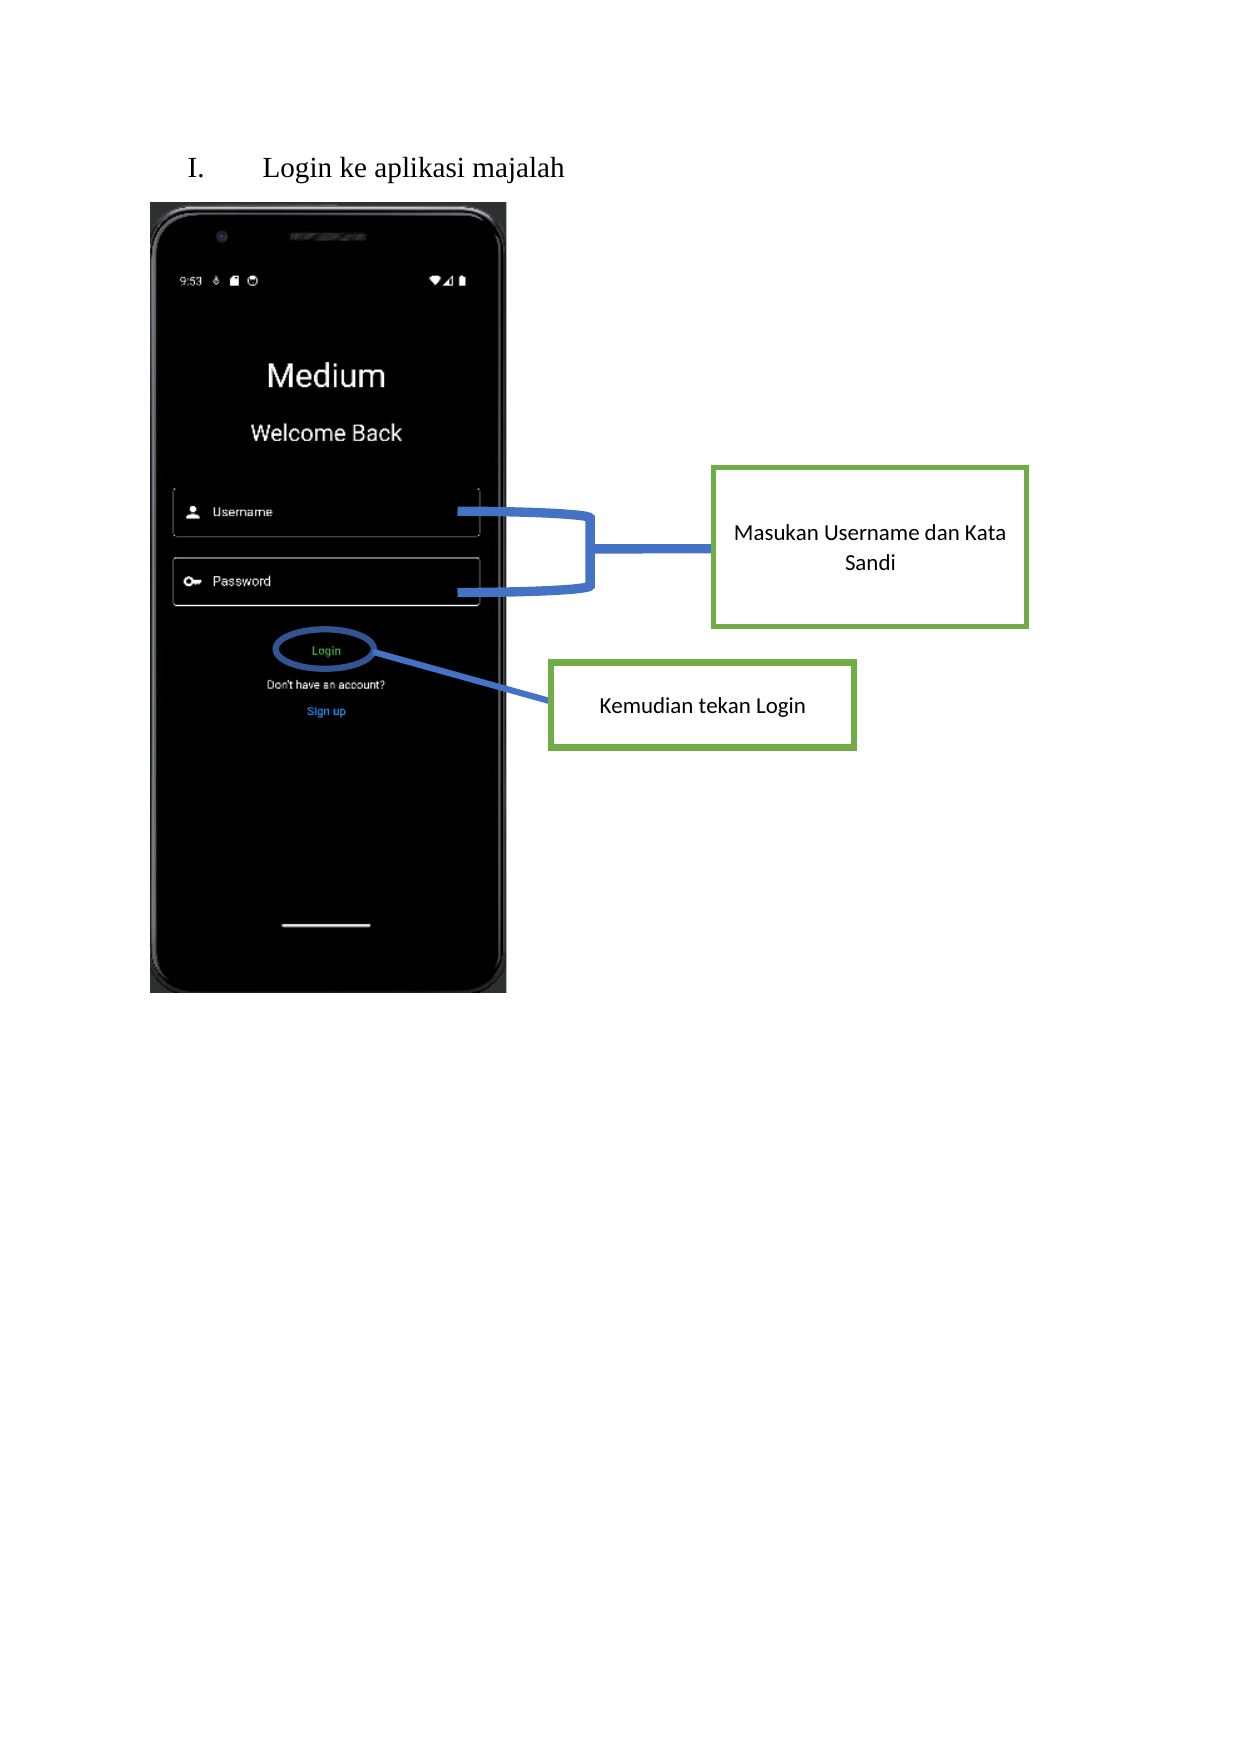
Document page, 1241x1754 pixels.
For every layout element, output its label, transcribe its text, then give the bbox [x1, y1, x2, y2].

list Login ke aplikasi majalah [187, 150, 1090, 183]
picture [150, 202, 507, 993]
picture [279, 633, 370, 665]
